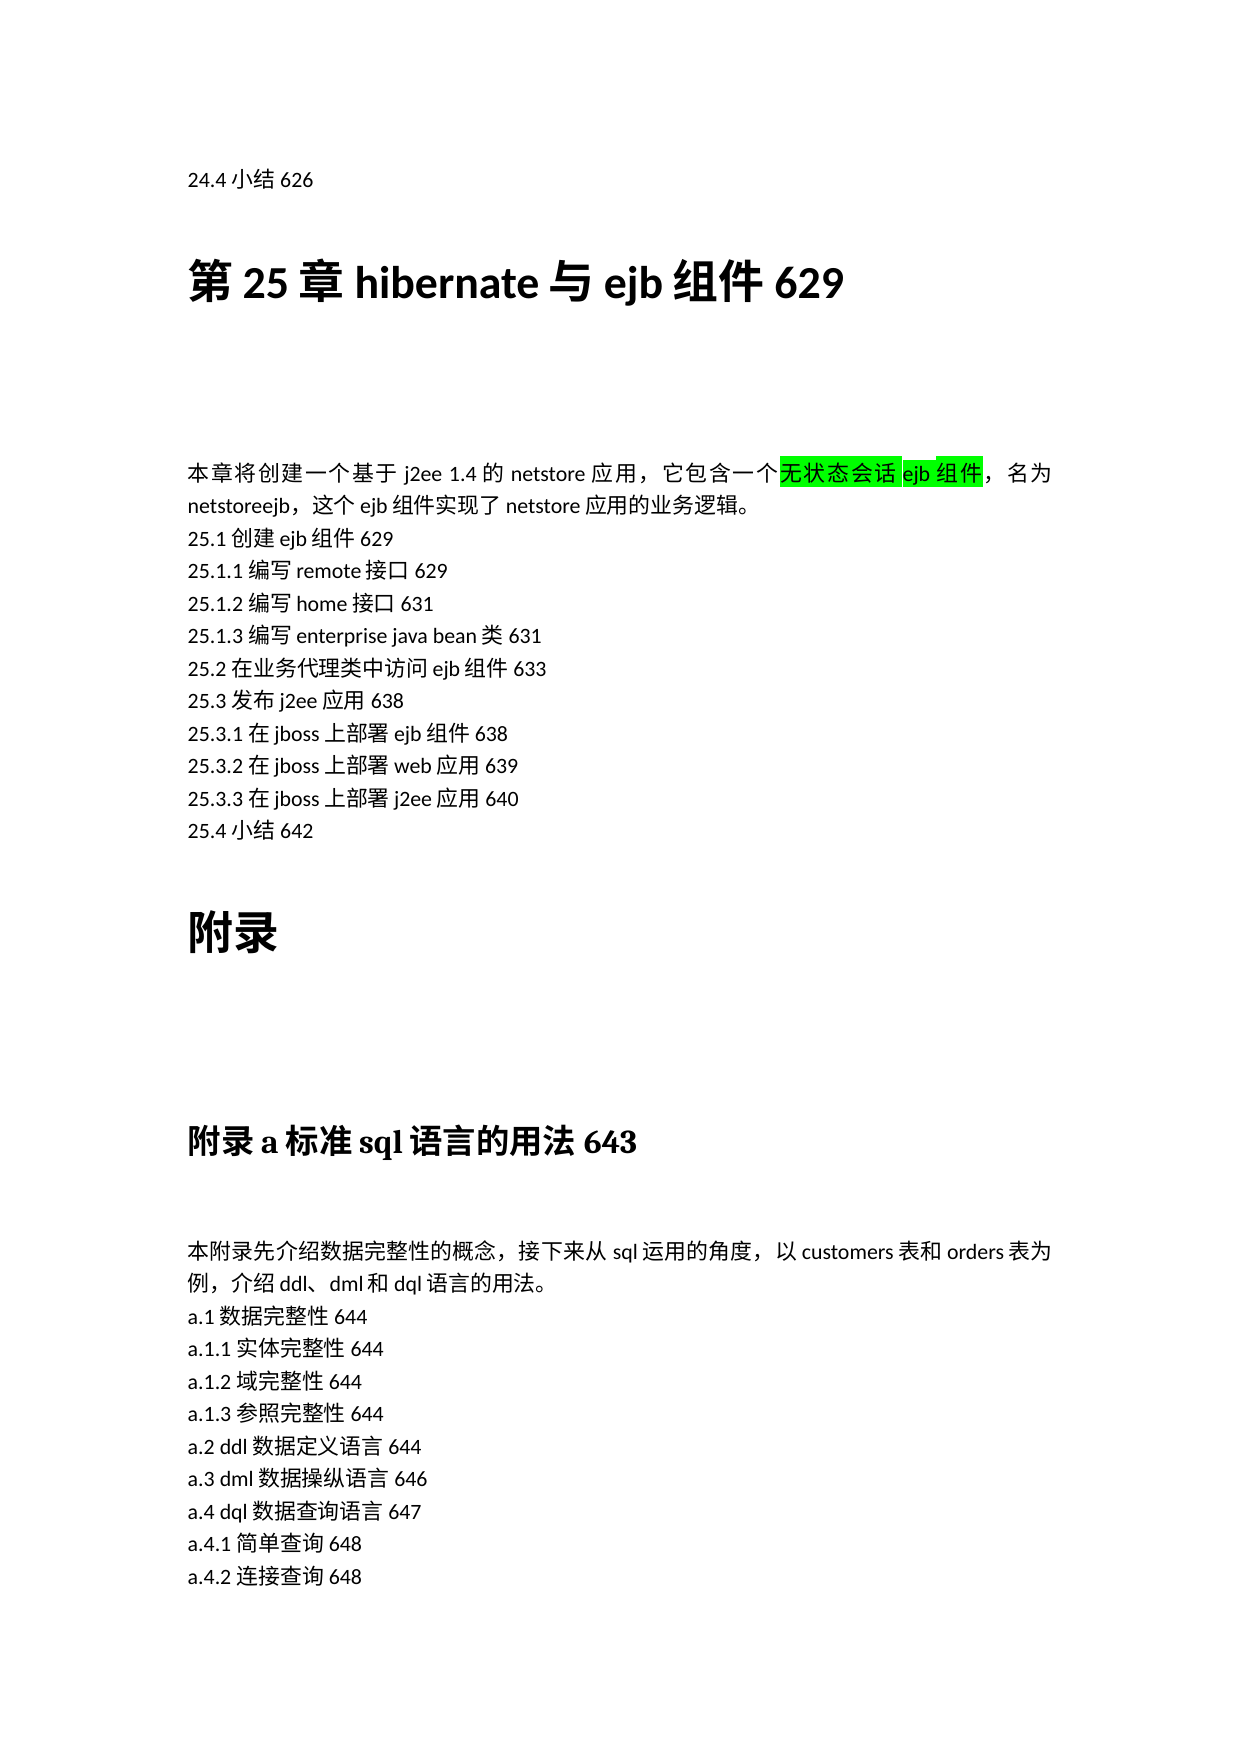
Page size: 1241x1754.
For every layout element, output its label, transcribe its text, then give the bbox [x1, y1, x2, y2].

text 25.2 在业务代理类中访问ejb组件 633 [187, 650, 1053, 683]
text 25.1.3 编写enterprise java bean类 631 [187, 618, 1053, 650]
text a.1 数据完整性 644 [187, 1298, 1053, 1331]
text 25.1.1 编写remote接口 629 [187, 553, 1053, 585]
subtitle 附录a 标准sql语言的用法 643 [187, 1106, 1053, 1171]
text 25.1.2 编写home接口 631 [187, 585, 1053, 618]
text 25.4 小结 642 [187, 813, 1053, 845]
text a.1.1 实体完整性 644 [187, 1331, 1053, 1363]
subtitle 第25章 hibernate与ejb组件 629 [187, 230, 1053, 327]
text a.1.2 域完整性 644 [187, 1363, 1053, 1396]
text 25.1 创建ejb组件 629 [187, 520, 1053, 553]
text 本附录先介绍数据完整性的概念，接下来从sql运用的角度，以customers表和orders表为例，介绍ddl、dml和dql语言的用法。 [187, 1233, 1053, 1298]
text 25.3.2 在jboss上部署web应用 639 [187, 748, 1053, 780]
text a.4.1 简单查询 648 [187, 1526, 1053, 1558]
text 24.4 小结 626 [187, 162, 1053, 194]
text a.1.3 参照完整性 644 [187, 1396, 1053, 1428]
subtitle 附录 [187, 881, 1053, 978]
text a.4 dql数据查询语言 647 [187, 1493, 1053, 1526]
text a.2 ddl数据定义语言 644 [187, 1428, 1053, 1461]
text 本章将创建一个基于j2ee 1.4的netstore应用，它包含一个无状态会话ejb组件，名为netstoreejb，这个ejb组件实现了netstore应用的业务逻辑。 [187, 455, 1053, 520]
text 25.3 发布j2ee应用 638 [187, 683, 1053, 715]
text a.3 dml数据操纵语言 646 [187, 1461, 1053, 1493]
text a.4.2 连接查询 648 [187, 1558, 1053, 1591]
text 25.3.1 在jboss上部署ejb组件 638 [187, 715, 1053, 748]
text 25.3.3 在jboss上部署j2ee应用 640 [187, 780, 1053, 813]
